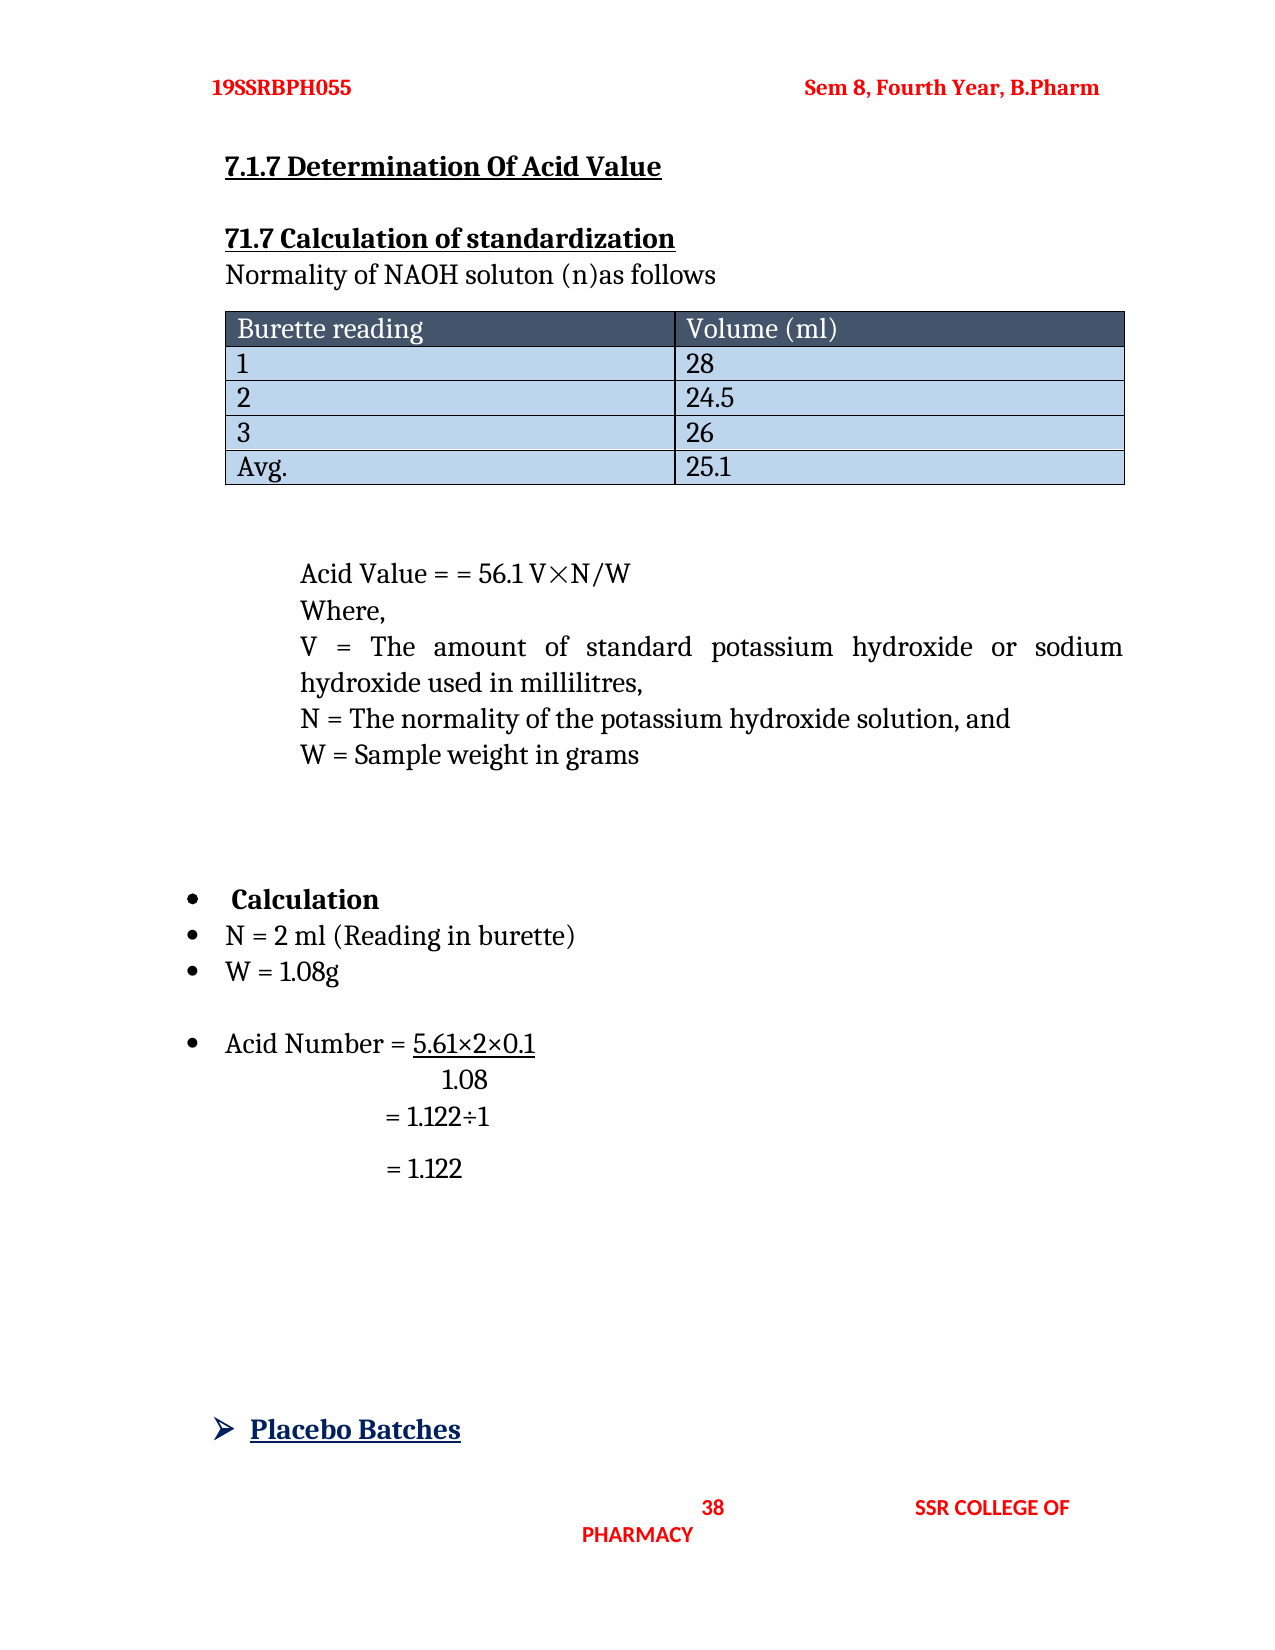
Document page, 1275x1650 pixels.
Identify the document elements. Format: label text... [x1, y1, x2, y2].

list V = The amount of standard potassium hydroxide or sodium hydroxide used in millilitres, [300, 630, 1125, 699]
list Acid Number = 5.61×2×0.1 [187, 1027, 1125, 1061]
list Calculation [187, 883, 1125, 916]
list N = 2 ml (Reading in burette) [187, 919, 1125, 952]
list Normality of NAOH soluton (n)as follows [225, 258, 1125, 292]
list 71.7 Calculation of standardization [225, 222, 1125, 256]
table_cell 26 [676, 416, 1124, 449]
list 7.1.7 Determination Of Acid Value [225, 150, 1125, 183]
table_cell 2 [226, 381, 674, 415]
list N = The normality of the potassium hydroxide solution, and [300, 702, 1125, 736]
table_cell 28 [676, 347, 1124, 380]
table_cell 25.1 [676, 451, 1124, 484]
list 1.08 [225, 1063, 1125, 1097]
text = 1.122 [187, 1152, 1125, 1186]
table_cell 24.5 [676, 381, 1124, 415]
table_cell Avg. [226, 451, 674, 484]
table_cell 3 [226, 416, 674, 449]
list = 1.122÷1 [225, 1100, 1125, 1133]
list W = 1.08g [187, 955, 1125, 989]
table_header Volume (ml) [676, 312, 1124, 346]
list Acid Value = = 56.1 VN/W [300, 557, 1125, 591]
list Placebo Batches [212, 1413, 1125, 1446]
table_cell 1 [226, 347, 674, 380]
table_header Burette reading [226, 312, 674, 346]
list W = Sample weight in grams [300, 738, 1125, 772]
list Where, [300, 594, 1125, 627]
